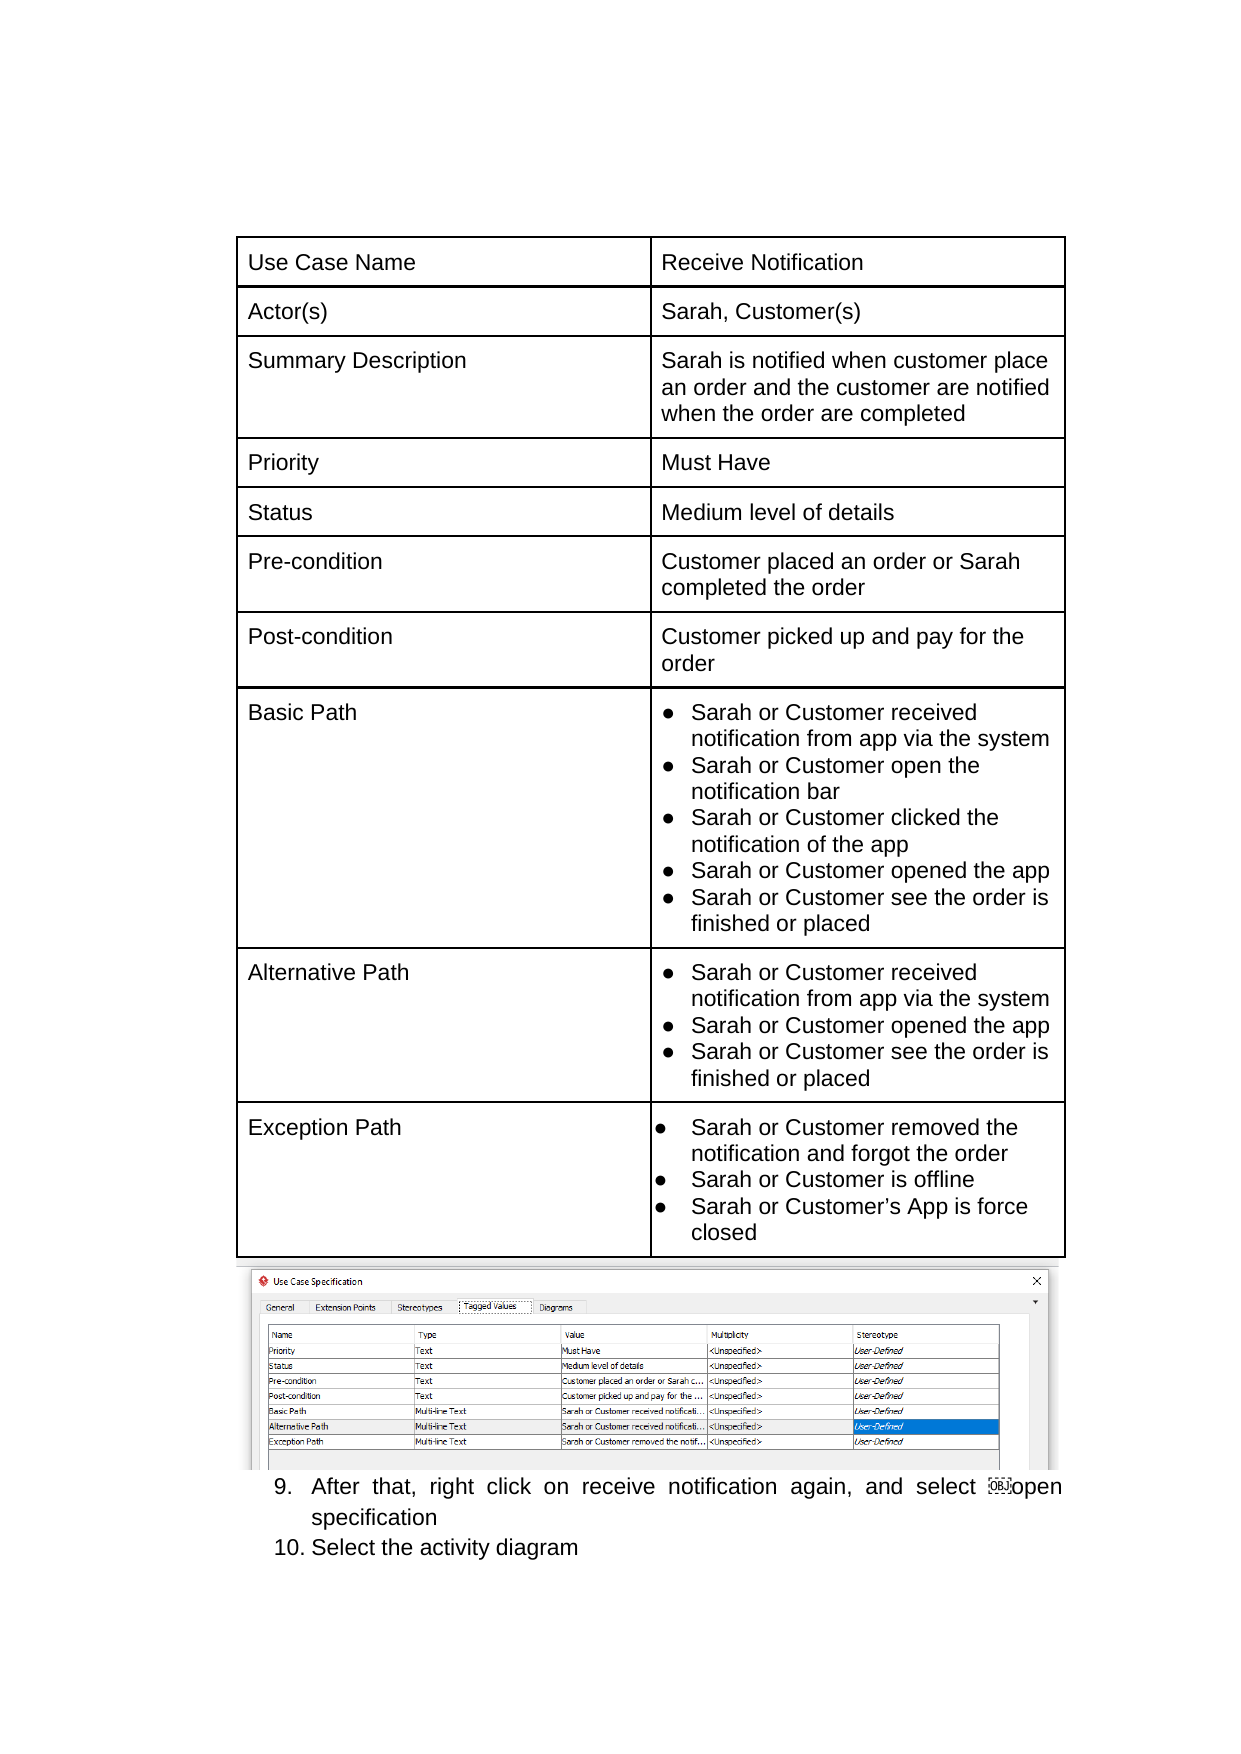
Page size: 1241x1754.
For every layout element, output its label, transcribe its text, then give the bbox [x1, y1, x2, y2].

table_cell Customer placed an order or Sarah completed the order [652, 537, 1064, 611]
table_cell Customer picked up and pay for the order [652, 613, 1064, 686]
list Select the activity diagram [274, 1534, 1063, 1560]
list After that, right click on receive notification again, and select ￼open specification [274, 1473, 1063, 1530]
table_cell Basic Path [238, 689, 650, 947]
table_cell Summary Description [238, 337, 650, 437]
table_cell Sarah or Customer received notification from app via the system Sarah or Customer opened the app Sarah or Customer see the order is finished or placed [652, 949, 1064, 1101]
table_cell Sarah or Customer removed the notification and forgot the order Sarah or Customer is offline Sarah or Customer’s App is force closed [652, 1103, 1064, 1256]
table_cell Status [238, 488, 650, 535]
table_cell Post-condition [238, 613, 650, 686]
table_cell Receive Notification [652, 238, 1064, 285]
table_cell Pre-condition [238, 537, 650, 611]
table_cell Exception Path [238, 1103, 650, 1256]
table_cell Medium level of details [652, 488, 1064, 535]
picture [236, 1258, 1059, 1470]
table_cell Alternative Path [238, 949, 650, 1101]
table_cell Priority [238, 439, 650, 486]
table_cell Sarah is notified when customer place an order and the customer are notified when the order are completed [652, 337, 1064, 437]
table_cell Actor(s) [238, 288, 650, 335]
table_cell Must Have [652, 439, 1064, 486]
table_cell Sarah, Customer(s) [652, 288, 1064, 335]
table_cell Use Case Name [238, 238, 650, 285]
table_cell Sarah or Customer received notification from app via the system Sarah or Customer open the notification bar Sarah or Customer clicked the notification of the app Sarah or Customer opened the app Sarah or Customer see the order is finished or placed [652, 689, 1064, 947]
